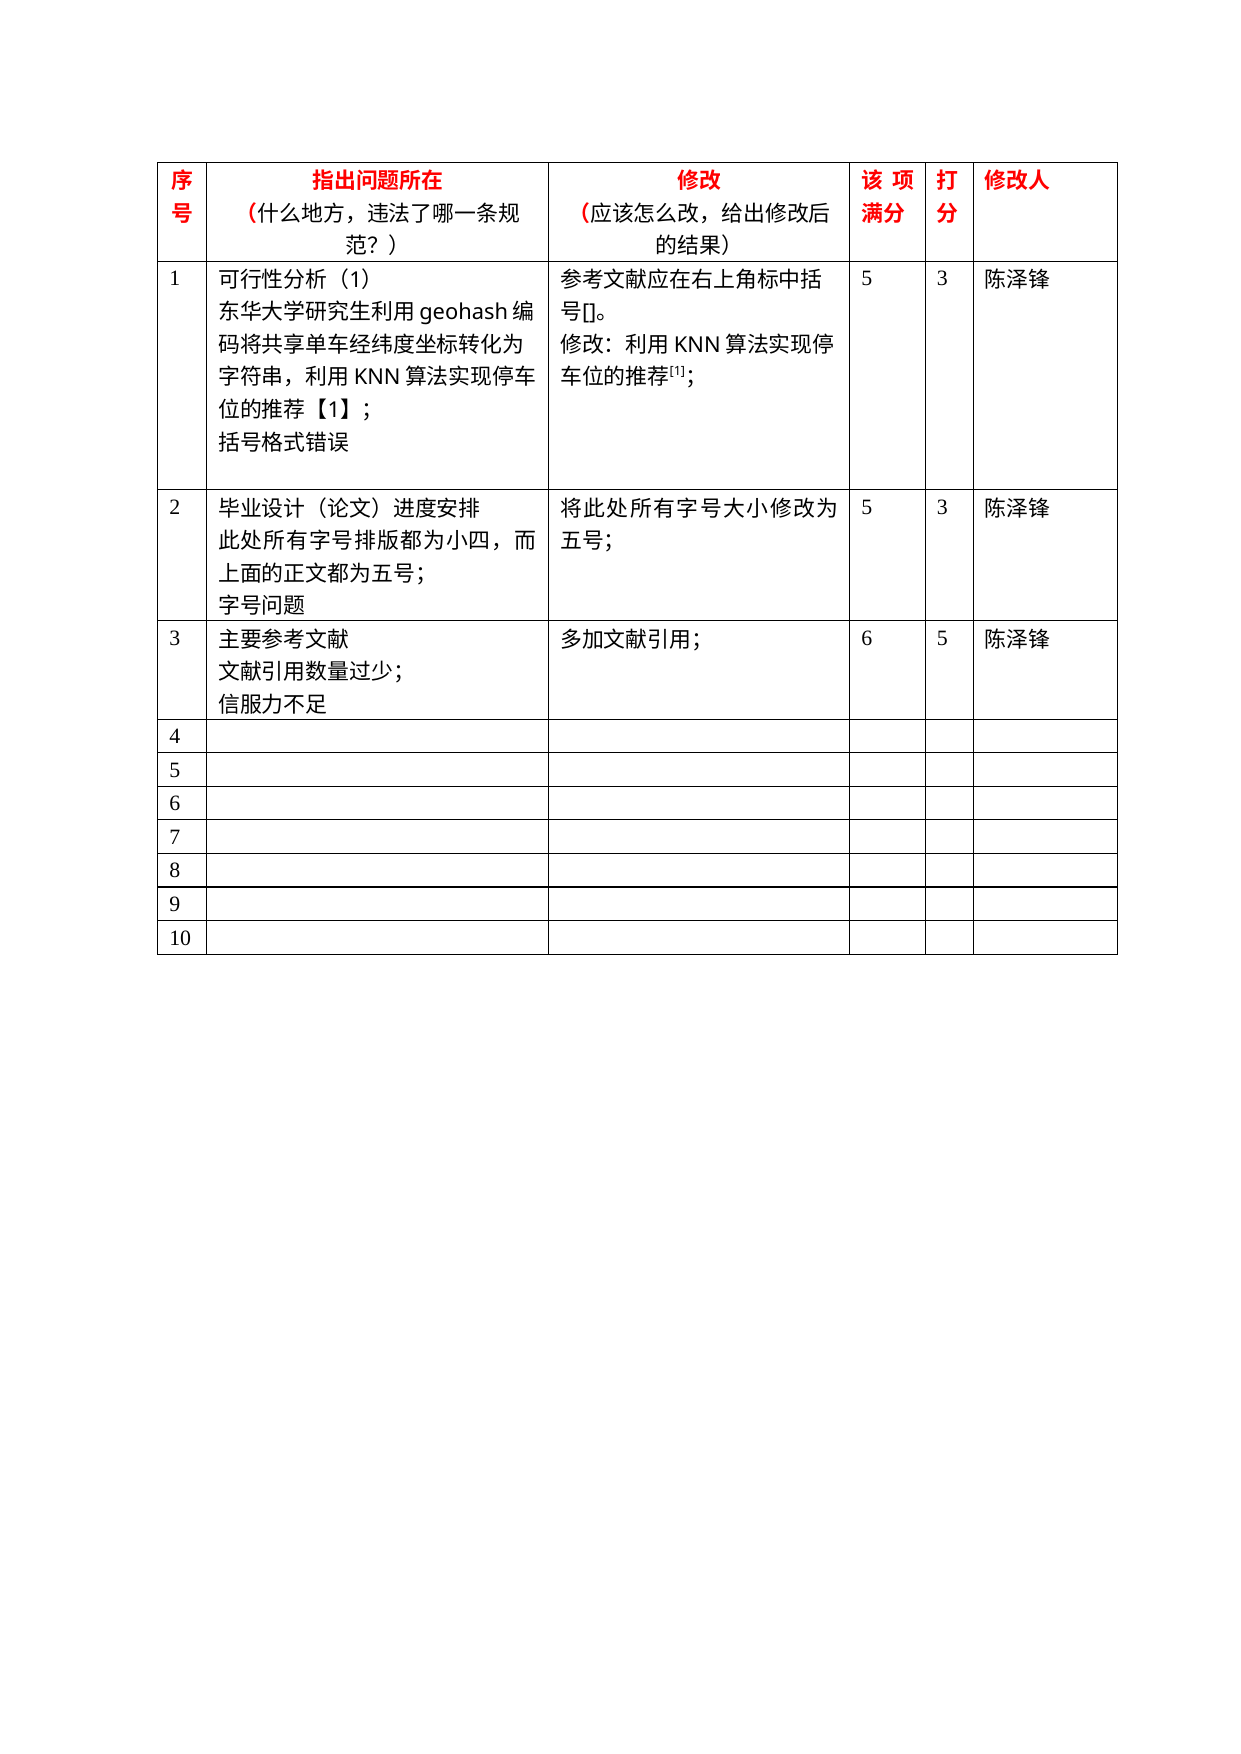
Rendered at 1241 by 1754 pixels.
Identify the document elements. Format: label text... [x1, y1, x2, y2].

table_cell [549, 820, 849, 853]
table_cell 4 [158, 720, 206, 752]
table_cell [549, 787, 849, 819]
table_cell [850, 854, 925, 886]
table_cell 5 [926, 621, 973, 719]
table_cell [207, 854, 548, 886]
table_cell [926, 787, 973, 819]
table_header 该项满分 [850, 163, 925, 261]
table_cell [549, 888, 849, 920]
table_cell 5 [850, 490, 925, 620]
table_cell 2 [158, 490, 206, 620]
table_cell 10 [158, 921, 206, 953]
table_cell [850, 753, 925, 786]
table_cell [549, 753, 849, 786]
table_cell 将此处所有字号大小修改为五号； [549, 490, 849, 620]
table_cell [974, 753, 1117, 786]
table_cell [974, 921, 1117, 953]
table_cell [926, 820, 973, 853]
table_cell [549, 921, 849, 953]
table_cell [974, 854, 1117, 886]
table_cell [207, 888, 548, 920]
table_cell 7 [158, 820, 206, 853]
table_header 修改 （应该怎么改，给出修改后的结果） [549, 163, 849, 261]
table_cell 陈泽锋 [974, 621, 1117, 719]
table_header 序号 [158, 163, 206, 261]
table_header 指出问题所在 （什么地方，违法了哪一条规范？） [207, 163, 548, 261]
table_cell [974, 787, 1117, 819]
table_cell [207, 921, 548, 953]
table_cell [549, 720, 849, 752]
table_cell [850, 921, 925, 953]
table_cell 5 [158, 753, 206, 786]
table_cell [549, 854, 849, 886]
table_cell [850, 888, 925, 920]
table_cell 5 [850, 262, 925, 489]
table_cell 6 [158, 787, 206, 819]
table_cell 毕业设计（论文）进度安排 此处所有字号排版都为小四，而上面的正文都为五号； 字号问题 [207, 490, 548, 620]
table_cell [850, 787, 925, 819]
table_cell [850, 720, 925, 752]
table_cell 9 [158, 888, 206, 920]
table_header 修改人 [974, 163, 1117, 261]
table_cell [207, 820, 548, 853]
table_cell [974, 720, 1117, 752]
table_cell [926, 888, 973, 920]
table_cell 参考文献应在右上角标中括号[]。 修改：利用KNN算法实现停车位的推荐[1]； [549, 262, 849, 489]
table_cell [926, 921, 973, 953]
table_cell [974, 820, 1117, 853]
table_cell [926, 854, 973, 886]
table_header 打分 [926, 163, 973, 261]
table_cell 1 [158, 262, 206, 489]
table_cell [850, 820, 925, 853]
table_cell 陈泽锋 [974, 490, 1117, 620]
table_cell 可行性分析（1） 东华大学研究生利用geohash编码将共享单车经纬度坐标转化为字符串，利用KNN算法实现停车位的推荐【1】； 括号格式错误 [207, 262, 548, 489]
table_cell [926, 720, 973, 752]
table_cell 6 [850, 621, 925, 719]
table_cell [207, 753, 548, 786]
table_cell [207, 787, 548, 819]
table_cell [974, 888, 1117, 920]
table_cell [207, 720, 548, 752]
table_cell 3 [158, 621, 206, 719]
table_cell 多加文献引用； [549, 621, 849, 719]
table_cell 3 [926, 262, 973, 489]
table_cell 陈泽锋 [974, 262, 1117, 489]
table_cell [926, 753, 973, 786]
table_cell 8 [158, 854, 206, 886]
table_cell 3 [926, 490, 973, 620]
table_cell 主要参考文献 文献引用数量过少； 信服力不足 [207, 621, 548, 719]
